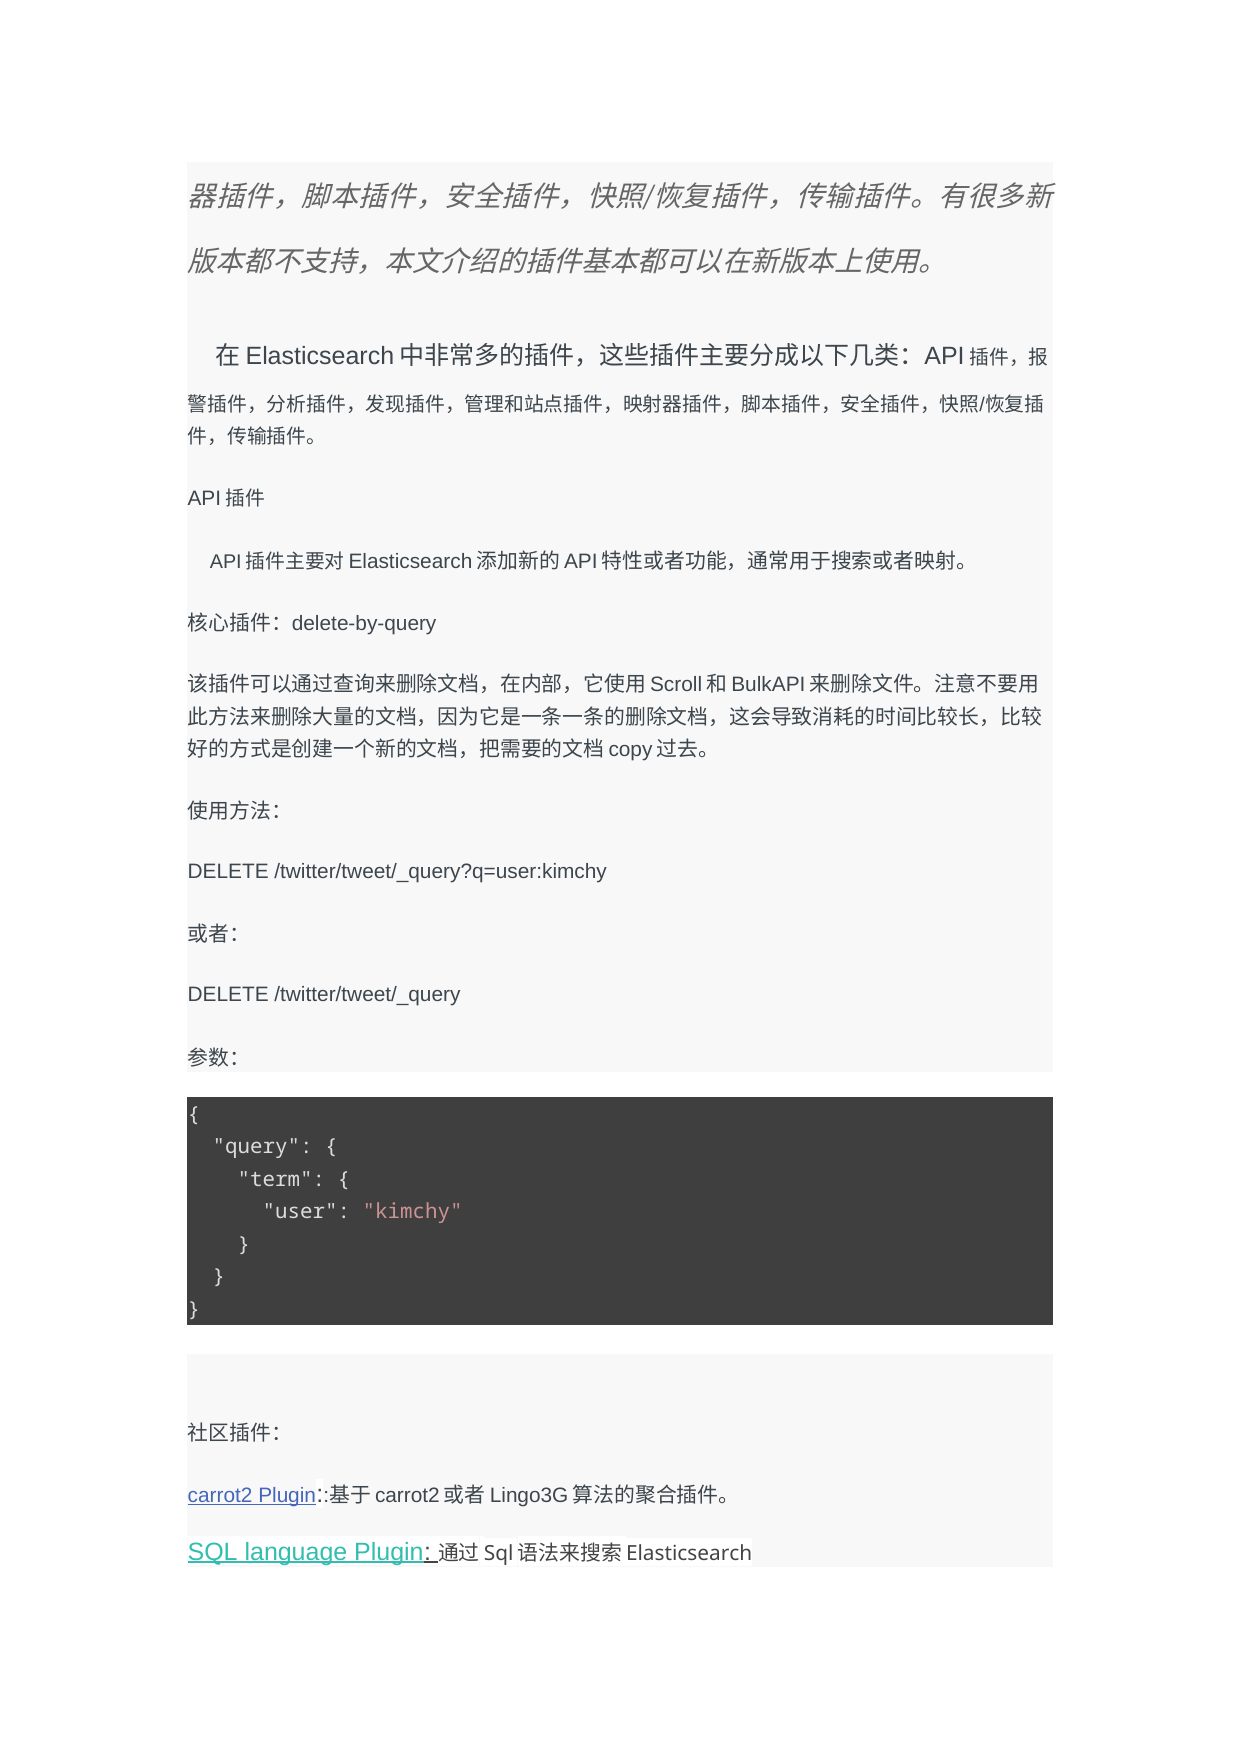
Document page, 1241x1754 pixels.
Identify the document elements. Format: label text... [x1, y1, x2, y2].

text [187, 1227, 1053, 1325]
text 在Elasticsearch中非常多的插件，这些插件主要分成以下几类：API插件，报警插件，分析插件，发现插件，管理和站点插件，映射器插件，脚本插件，安全插件，快照/恢复插件，传输插件。 [187, 321, 1053, 451]
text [187, 162, 1053, 292]
text 该插件可以通过查询来删除文档，在内部，它使用Scroll和BulkAPI来删除文件。注意不要用此方法来删除大量的文档，因为它是一条一条的删除文档，这会导致消耗的时间比较长，比较好的方式是创建一个新的文档，把需要的文档copy过去。 [187, 666, 1053, 764]
text 或者： [187, 916, 1053, 949]
text "user": "kimchy" [187, 1195, 1053, 1227]
text DELETE /twitter/tweet/_query?q=user:kimchy [187, 855, 1053, 887]
text DELETE /twitter/tweet/_query [187, 978, 1053, 1011]
text 参数： [187, 1040, 1053, 1072]
text API插件主要对Elasticsearch添加新的API特性或者功能，通常用于搜索或者映射。 [187, 543, 1053, 576]
text "term": { [187, 1162, 1053, 1195]
subtitle API插件 [187, 480, 1053, 513]
text 使用方法： [187, 793, 1053, 826]
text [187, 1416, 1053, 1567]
text "query": { [187, 1130, 1053, 1162]
text 核心插件：delete-by-query [187, 605, 1053, 637]
text { [187, 1097, 1053, 1130]
